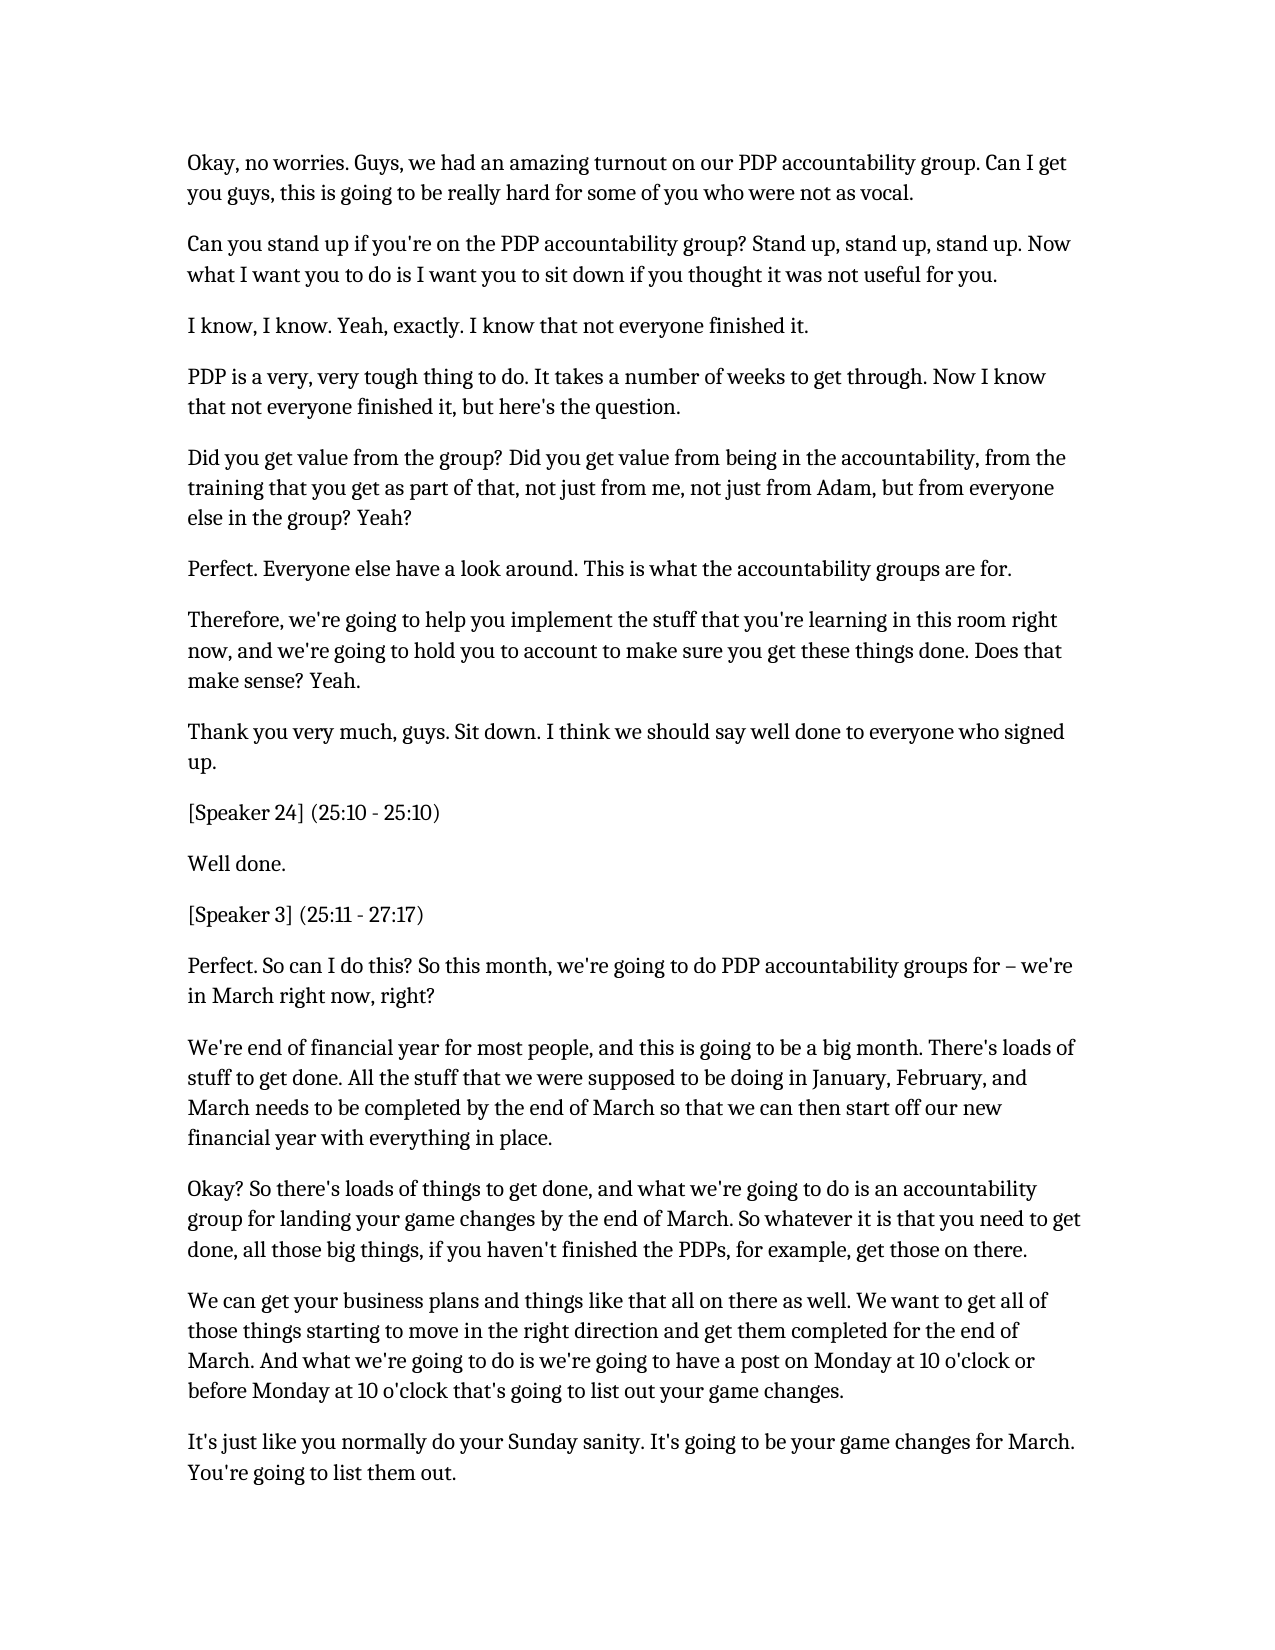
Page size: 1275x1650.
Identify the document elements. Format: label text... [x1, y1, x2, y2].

text We can get your business plans and things like that all on there as well. We want to get all of those things starting to move in the right direction and get them completed for the end of March. And what we're going to do is we're going to have a post on Monday at 10 o'clock or before Monday at 10 o'clock that's going to list out your game changes. [187, 1287, 1087, 1404]
text Did you get value from the group? Did you get value from being in the accountability, from the training that you get as part of that, not just from me, not just from Adam, but from everyone else in the group? Yeah? [187, 445, 1087, 532]
text We're end of financial year for most people, and this is going to be a big month. There's loads of stuff to get done. All the stuff that we were supposed to be doing in January, February, and March needs to be completed by the end of March so that we can then start off our new financial year with everything in place. [187, 1034, 1087, 1151]
text [Speaker 24] (25:10 - 25:10) [187, 800, 1087, 826]
text Can you stand up if you're on the PDP accountability group? Stand up, stand up, stand up. Now what I want you to do is I want you to sit down if you thought it was not useful for you. [187, 231, 1087, 288]
text Well done. [187, 851, 1087, 877]
text Perfect. So can I do this? So this month, we're going to do PDP accountability groups for – we're in March right now, right? [187, 953, 1087, 1010]
text Perfect. Everyone else have a look around. This is what the accountability groups are for. [187, 556, 1087, 583]
text [Speaker 3] (25:11 - 27:17) [187, 902, 1087, 928]
text Thank you very much, guys. Sit down. I think we should say well done to everyone who signed up. [187, 719, 1087, 775]
text Okay? So there's loads of things to get done, and what we're going to do is an accountability group for landing your game changes by the end of March. So whatever it is that you need to get done, all those big things, if you haven't finished the PDPs, for example, get those on there. [187, 1176, 1087, 1263]
text It's just like you normally do your Sunday sanity. It's going to be your game changes for March. You're going to list them out. [187, 1429, 1087, 1486]
text Therefore, we're going to help you implement the stuff that you're learning in this room right now, and we're going to hold you to account to make sure you get these things done. Does that make sense? Yeah. [187, 607, 1087, 694]
text Okay, no worries. Guys, we had an amazing turnout on our PDP accountability group. Can I get you guys, this is going to be really hard for some of you who were not as vocal. [187, 150, 1087, 207]
text I know, I know. Yeah, exactly. I know that not everyone finished it. [187, 312, 1087, 339]
text PDP is a very, very tough thing to do. It takes a number of weeks to get through. Now I know that not everyone finished it, but here's the question. [187, 363, 1087, 420]
